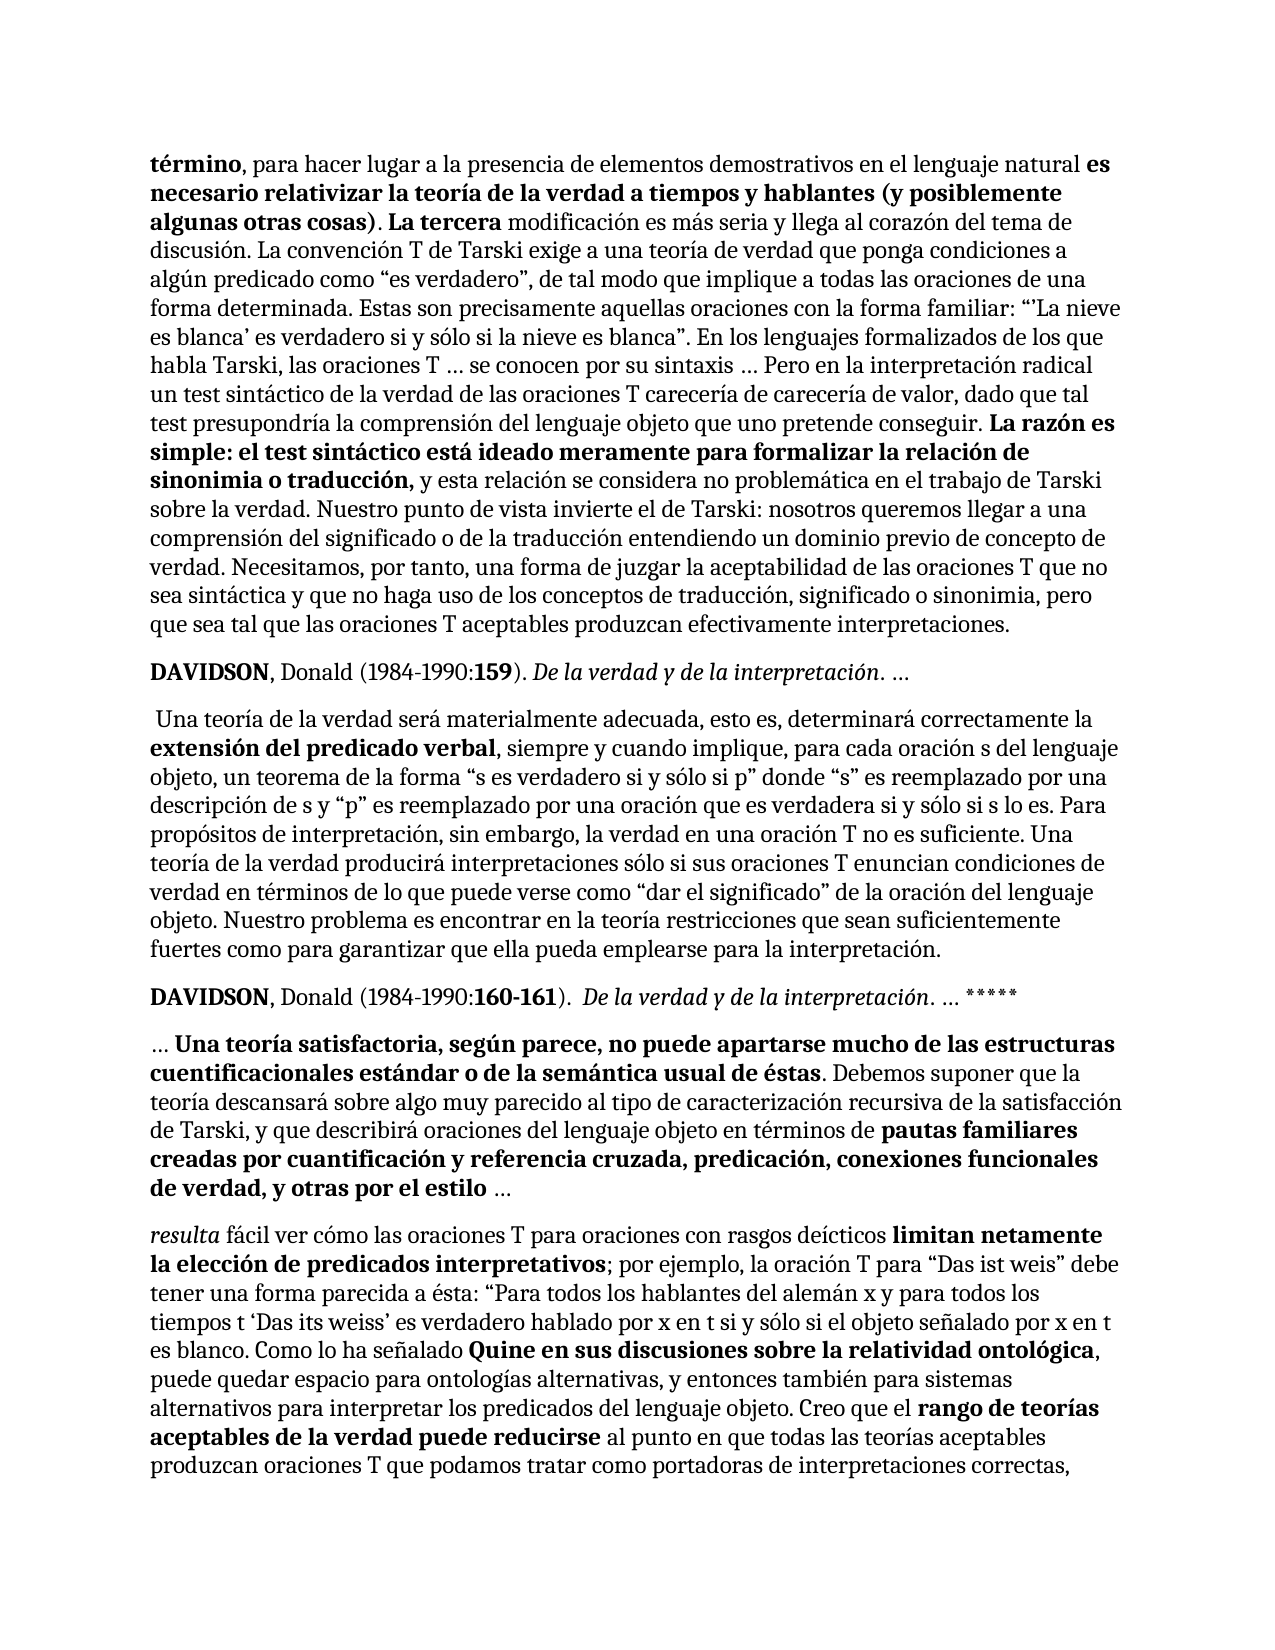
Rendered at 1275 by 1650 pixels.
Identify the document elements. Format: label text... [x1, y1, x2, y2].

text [150, 1221, 1125, 1480]
text Una teoría de la verdad será materialmente adecuada, esto es, determinará correctamente la extensión del predicado verbal, siempre y cuando implique, para cada oración s del lenguaje objeto, un teorema de la forma “s es verdadero si y sólo si p” donde “s” es reemplazado por una descripción de s y “p” es reemplazado por una oración que es verdadera si y sólo si s lo es. Para propósitos de interpretación, sin embargo, la verdad en una oración T no es suficiente. Una teoría de la verdad producirá interpretaciones sólo si sus oraciones T enuncian condiciones de verdad en términos de lo que puede verse como “dar el significado” de la oración del lenguaje objeto. Nuestro problema es encontrar en la teoría restricciones que sean suficientemente fuertes como para garantizar que ella pueda emplearse para la interpretación. [150, 705, 1125, 964]
text DAVIDSON, Donald (1984-1990:160-161). De la verdad y de la interpretación. … ***** [150, 982, 1125, 1011]
text … Una teoría satisfactoria, según parece, no puede apartarse mucho de las estructuras cuentificacionales estándar o de la semántica usual de éstas. Debemos suponer que la teoría descansará sobre algo muy parecido al tipo de caracterización recursiva de la satisfacción de Tarski, y que describirá oraciones del lenguaje objeto en términos de pautas familiares creadas por cuantificación y referencia cruzada, predicación, conexiones funcionales de verdad, y otras por el estilo … [150, 1030, 1125, 1202]
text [150, 150, 1125, 639]
text DAVIDSON, Donald (1984-1990:159). De la verdad y de la interpretación. … [150, 657, 1125, 686]
